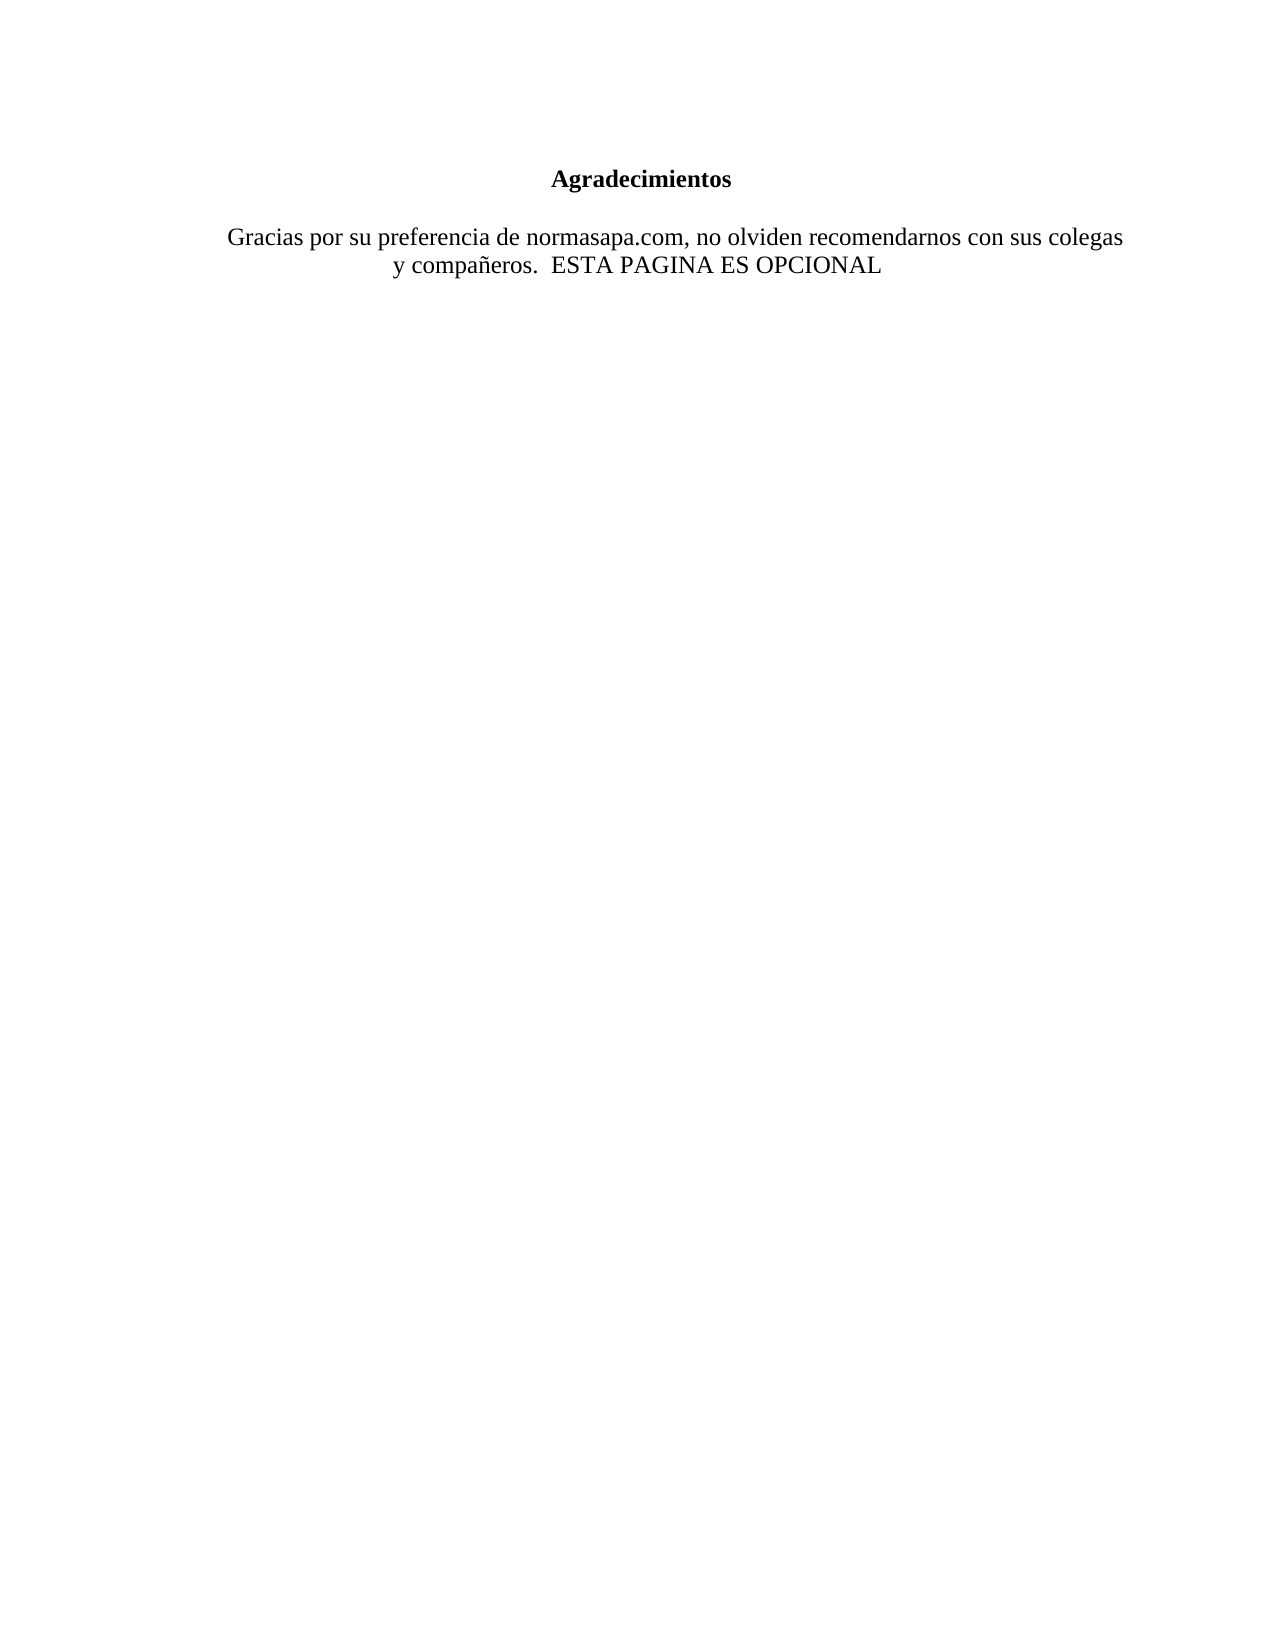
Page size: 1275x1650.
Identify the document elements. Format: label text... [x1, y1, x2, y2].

text Gracias por su preferencia de normasapa.com, no olviden recomendarnos con sus colegas y compañeros. ESTA PAGINA ES OPCIONAL Abstract [150, 222, 1125, 279]
text Dedicamos esta plantilla a los usuarios de nuestros sitios: normasapa.com, normasieee.com, normasicontec.org.Agradecimientos [159, 164, 1125, 193]
